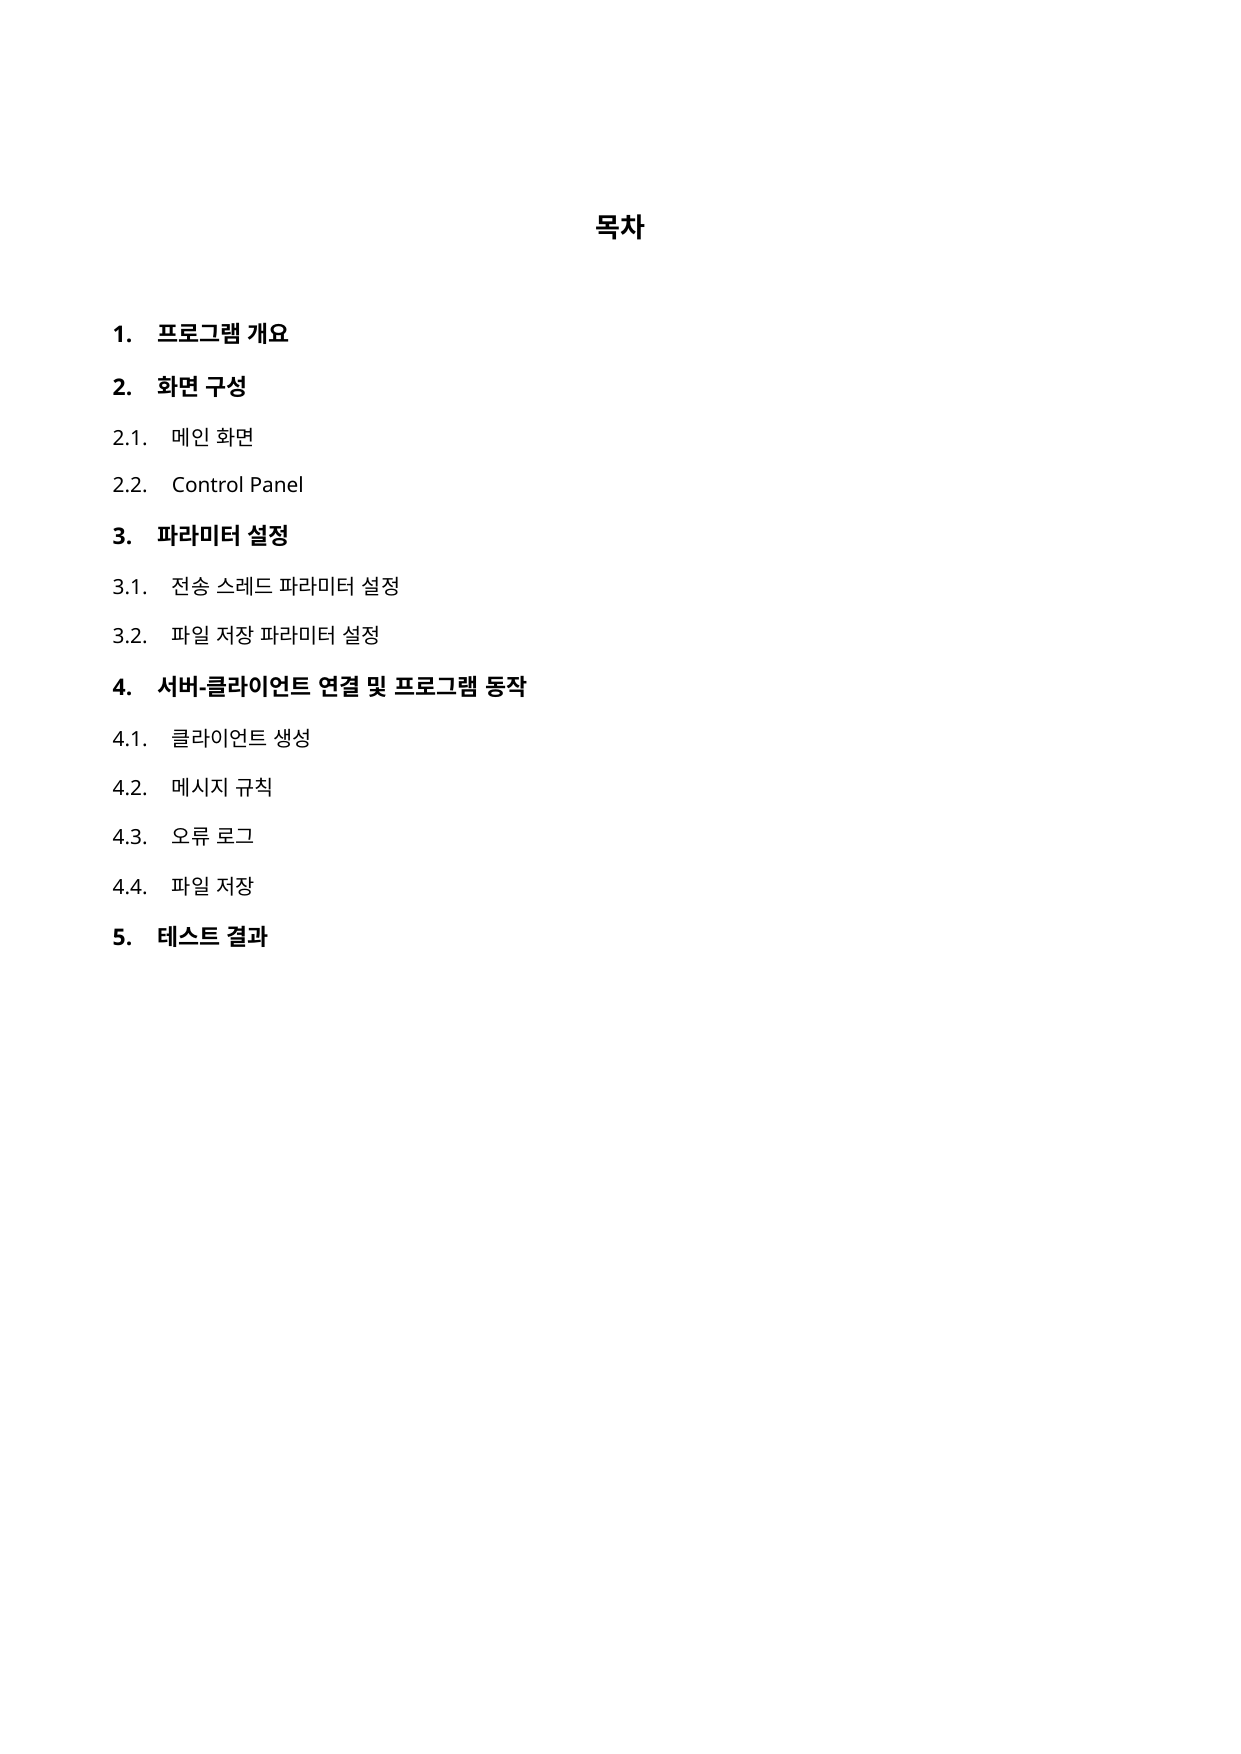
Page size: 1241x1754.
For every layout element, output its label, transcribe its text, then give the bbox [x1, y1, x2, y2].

list 메인 화면 [112, 421, 1128, 451]
list 전송 스레드 파라미터 설정 [112, 570, 1128, 601]
list 클라이언트 생성 [112, 722, 1128, 752]
list 테스트 결과 [112, 919, 1128, 953]
list 파일 저장 파라미터 설정 [112, 620, 1128, 650]
text 목차 [112, 206, 1128, 246]
list 화면 구성 [112, 368, 1128, 402]
list 프로그램 개요 [112, 316, 1128, 349]
list 파일 저장 [112, 870, 1128, 900]
list 파라미터 설정 [112, 518, 1128, 551]
list 서버-클라이언트 연결 및 프로그램 동작 [112, 669, 1128, 702]
list 오류 로그 [112, 821, 1128, 851]
list Control Panel [112, 471, 1128, 499]
list 메시지 규칙 [112, 771, 1128, 801]
